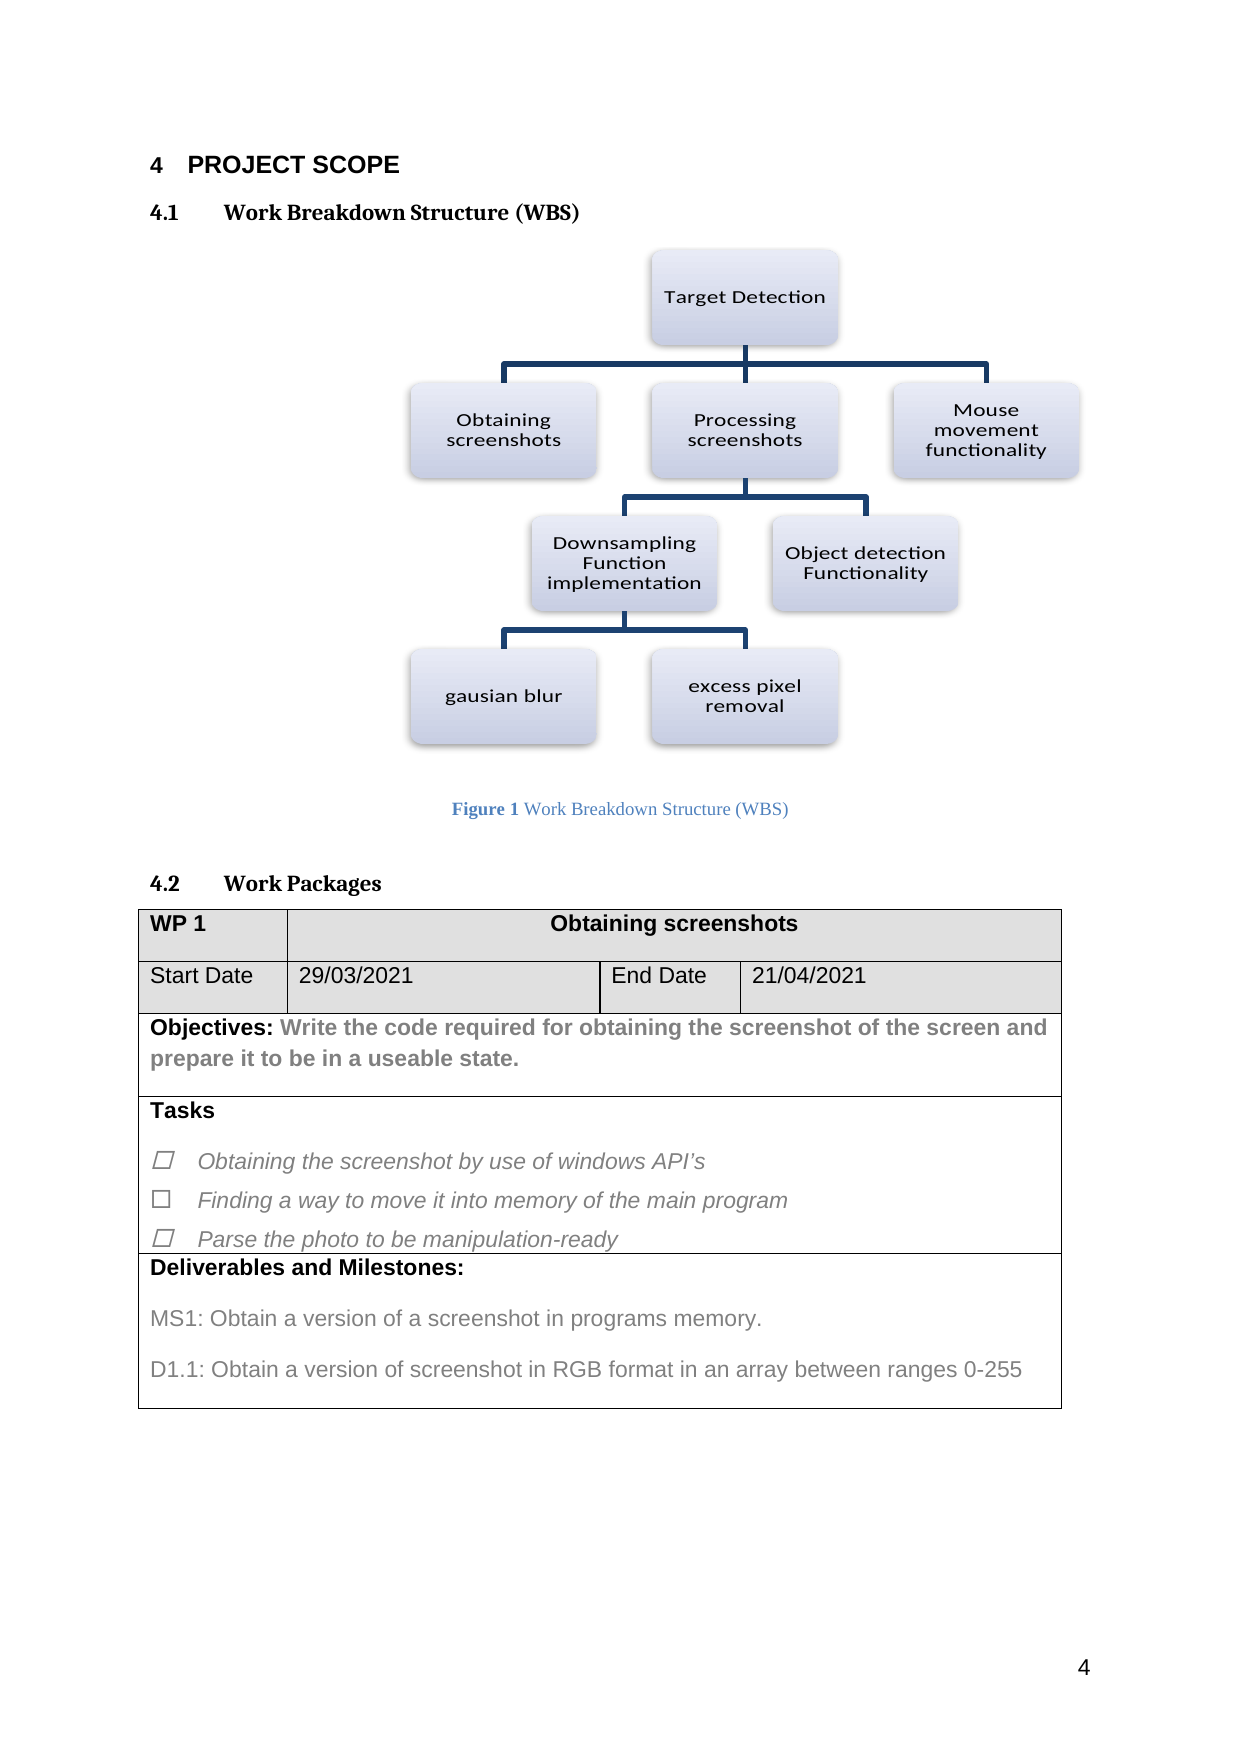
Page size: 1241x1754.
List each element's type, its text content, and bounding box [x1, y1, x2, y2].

table_cell Start Date [139, 962, 287, 1013]
table_cell Objectives: Write the code required for obtaining the screenshot of the screen and prepare it to be in a useable state. [139, 1014, 1061, 1096]
table_cell Deliverables and Milestones: MS1: Obtain a version of a screenshot in programs memory. D1.1: Obtain a version of screenshot in RGB format in an array between ranges 0-255 [139, 1254, 1061, 1407]
subtitle Work Packages [150, 870, 1090, 897]
table_cell Tasks Obtaining the screenshot by use of windows API’s Finding a way to move it into memory of the main program Parse the photo to be manipulation-ready [139, 1097, 1061, 1253]
table_cell 21/04/2021 [741, 962, 1061, 1013]
subtitle PROJECT SCOPE [150, 150, 1090, 179]
table_cell End Date [601, 962, 740, 1013]
table_header Obtaining screenshots [288, 910, 1061, 961]
table_cell 29/03/2021 [288, 962, 599, 1013]
subtitle Work Breakdown Structure (WBS) [150, 199, 1090, 226]
text Figure 1 Work Breakdown Structure (WBS) [150, 798, 1090, 819]
table_header WP 1 [139, 910, 287, 961]
